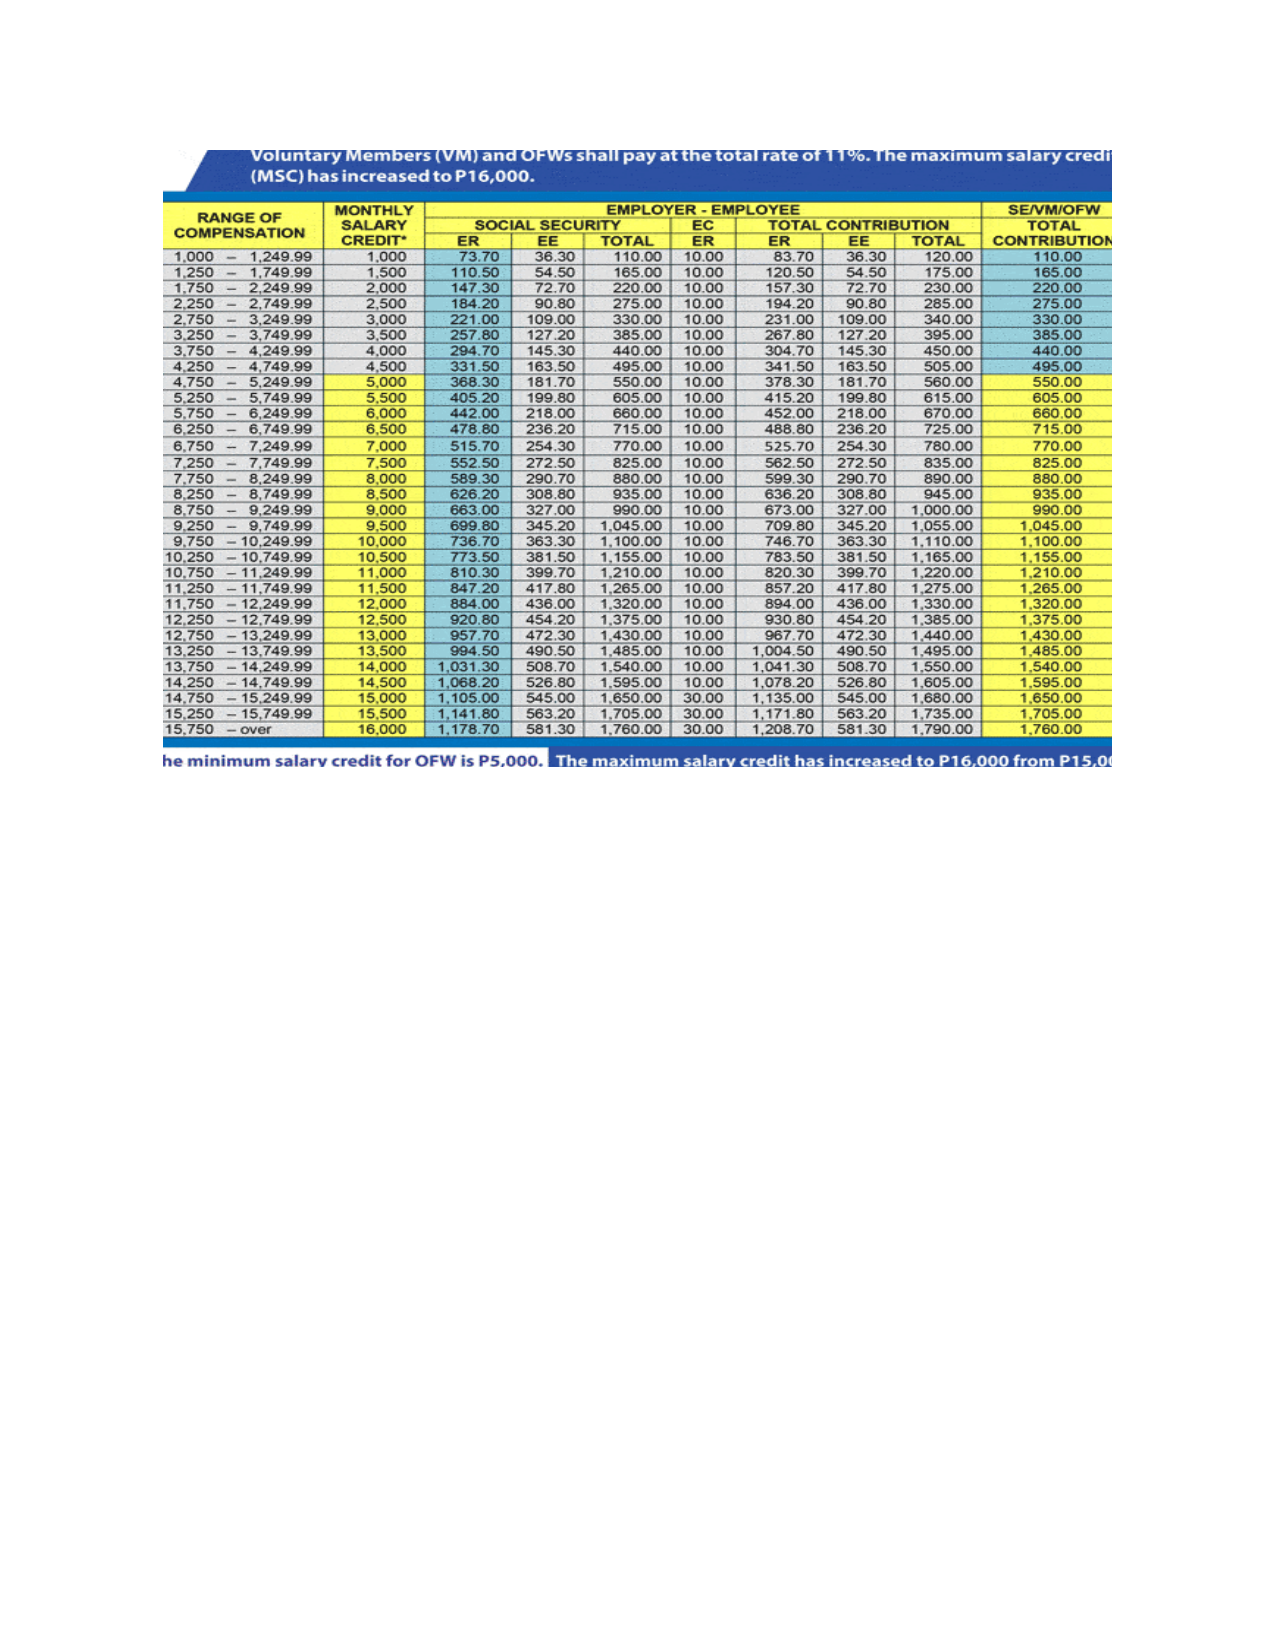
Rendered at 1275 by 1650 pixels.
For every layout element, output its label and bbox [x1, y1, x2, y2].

picture [163, 150, 1112, 767]
